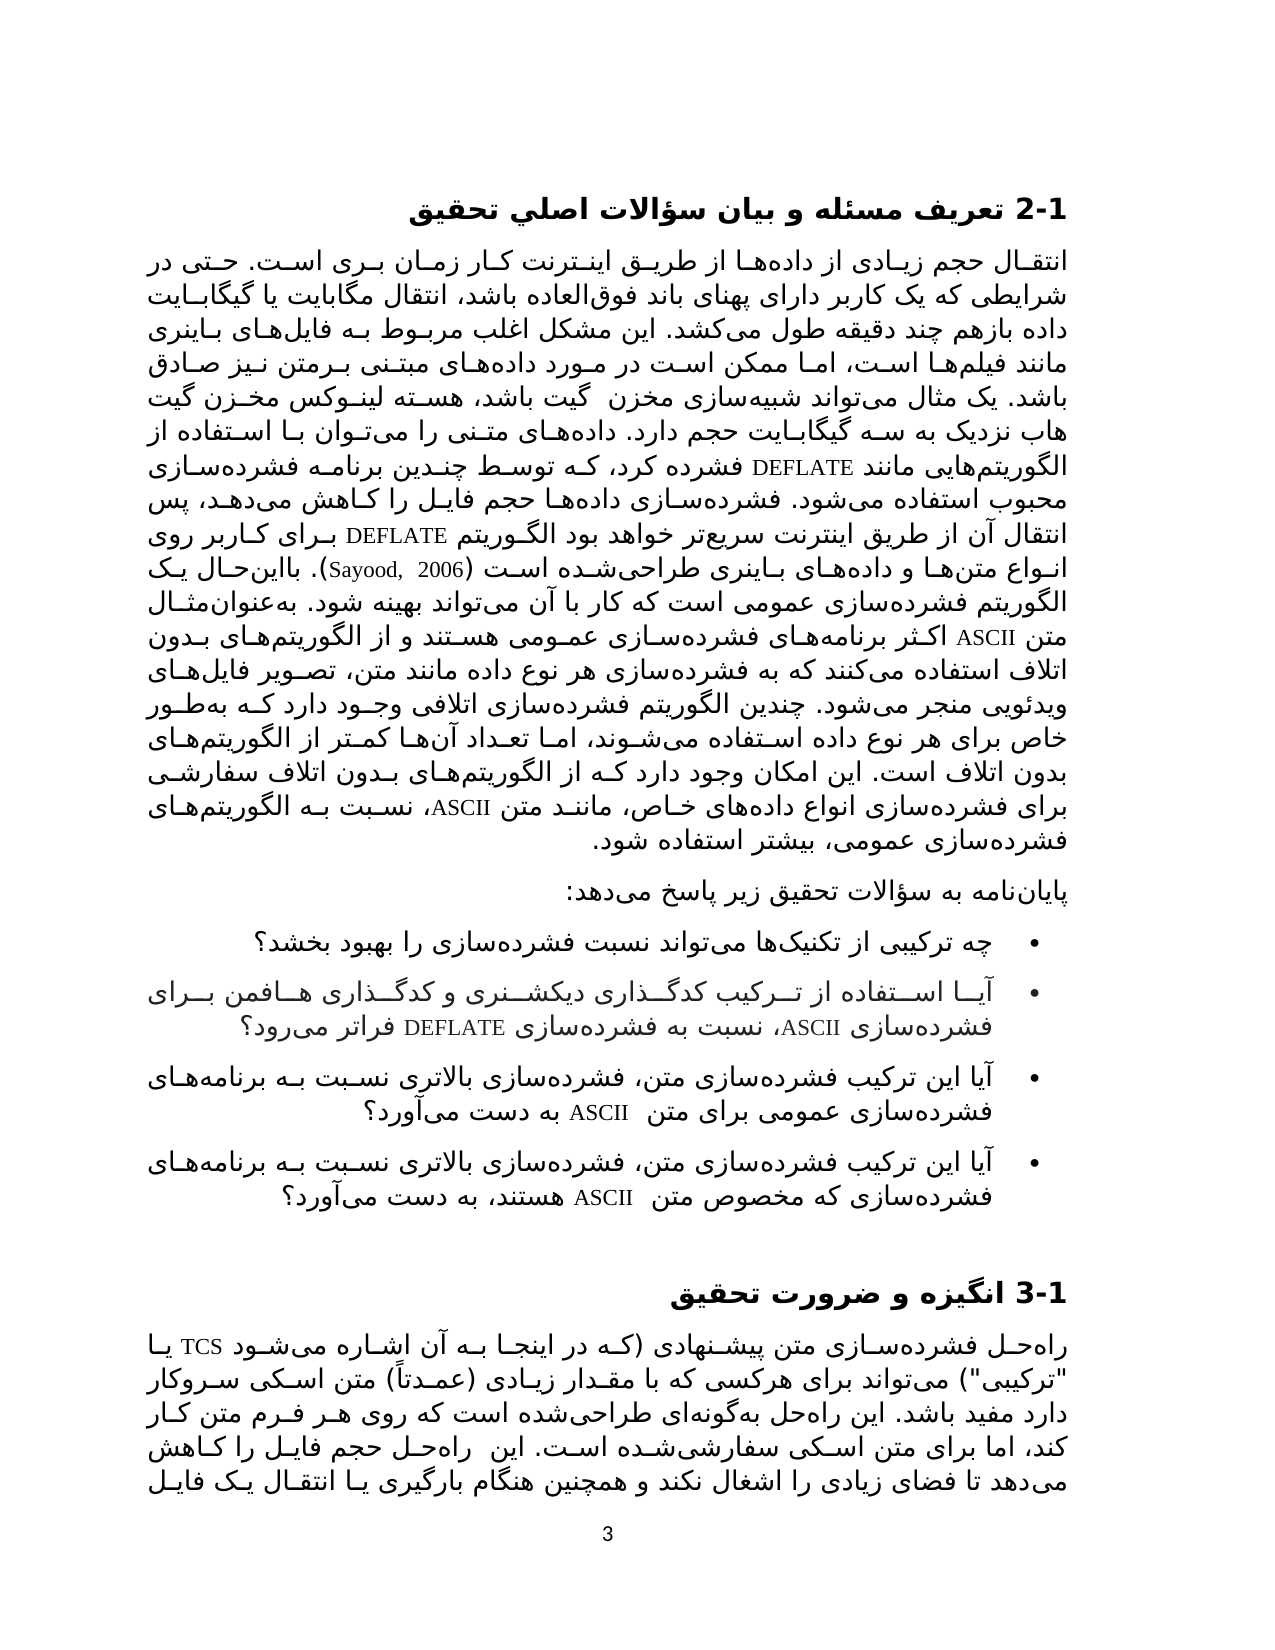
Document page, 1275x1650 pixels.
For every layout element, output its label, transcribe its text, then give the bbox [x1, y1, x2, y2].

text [147, 1329, 1068, 1497]
text پایان‌نامه به سؤالات تحقیق زیر پاسخ می‌دهد: [147, 875, 1068, 907]
list آیا این ترکیب فشرده‌سازی متن، فشرده‌سازی بالاتری نسبت به برنامه‌های فشرده‌سازی عمومی برای متن ASCII به دست می‌آورد؟ [147, 1061, 1031, 1127]
text انتقال حجم زیادی از داده‌ها از طریق اینترنت کار زمان بری است. حتی در شرایطی که یک کاربر دارای پهنای باند فوق‌العاده باشد، انتقال مگابایت یا گیگابایت داده بازهم چند دقیقه طول می‌کشد. این مشکل اغلب مربوط به فایل‌های باینری مانند فیلم‌ها است، اما ممکن است در مورد داده‌های مبتنی برمتن نیز صادق باشد. یک مثال می‌تواند شبیه‌سازی مخزن گیت باشد، هسته لینوکس مخزن گیت هاب نزدیک به سه گیگابایت حجم دارد. داده‌های متنی را می‌توان با استفاده از الگوریتم‌هایی مانند DEFLATE فشرده کرد، که توسط چندین برنامه فشرده‌سازی محبوب استفاده می‌شود. فشرده‌سازی داده‌ها حجم فایل را کاهش می‌دهد، پس انتقال آن از طریق اینترنت سریع‌تر خواهد بود الگوریتم DEFLATE برای کاربر روی انواع متن‌ها و داده‌های باینری طراحی‌شده است (Sayood, 2006). بااین‌حال یک الگوریتم فشرده‌سازی عمومی است که کار با آن می‌تواند بهینه شود. به‌عنوان‌مثال متن ASCII اکثر برنامه‌های فشرده‌سازی عمومی هستند و از الگوریتم‌های بدون اتلاف استفاده می‌کنند که به فشرده‌سازی هر نوع داده مانند متن، تصویر فایل‌های ویدئویی منجر می‌شود. چندین الگوریتم فشرده‌سازی اتلافی وجود دارد که به‌طور خاص برای هر نوع داده استفاده می‌شوند، اما تعداد آن‌ها کمتر از الگوریتم‌های بدون اتلاف است. این امکان وجود دارد که از الگوریتم‌های بدون اتلاف سفارشی برای فشرده‌سازی انواع داده‌های خاص، مانند متن ASCII، نسبت به الگوریتم‌های فشرده‌سازی عمومی، بیشتر استفاده شود. [147, 245, 1068, 856]
list چه ترکیبی از تکنیک‌ها می‌تواند نسبت فشرده‌سازی را بهبود بخشد؟ [147, 926, 1031, 957]
text 2-1 تعريف مسئله و بيان سؤالات اصلي تحقيق [147, 192, 1068, 226]
text 3-1 انگیزه و ضرورت تحقیق [147, 1276, 1068, 1310]
list آیا این ترکیب فشرده‌سازی متن، فشرده‌سازی بالاتری نسبت به برنامه‌های فشرده‌سازی که مخصوص متن ASCII هستند، به دست می‌آورد؟ [147, 1146, 1031, 1212]
list آیا استفاده از ترکیب کدگذاری دیکشنری و کدگذاری هافمن برای فشرده‌سازی ASCII، نسبت به فشرده‌سازی DEFLATE فراتر می‌رود؟ [147, 977, 1031, 1042]
